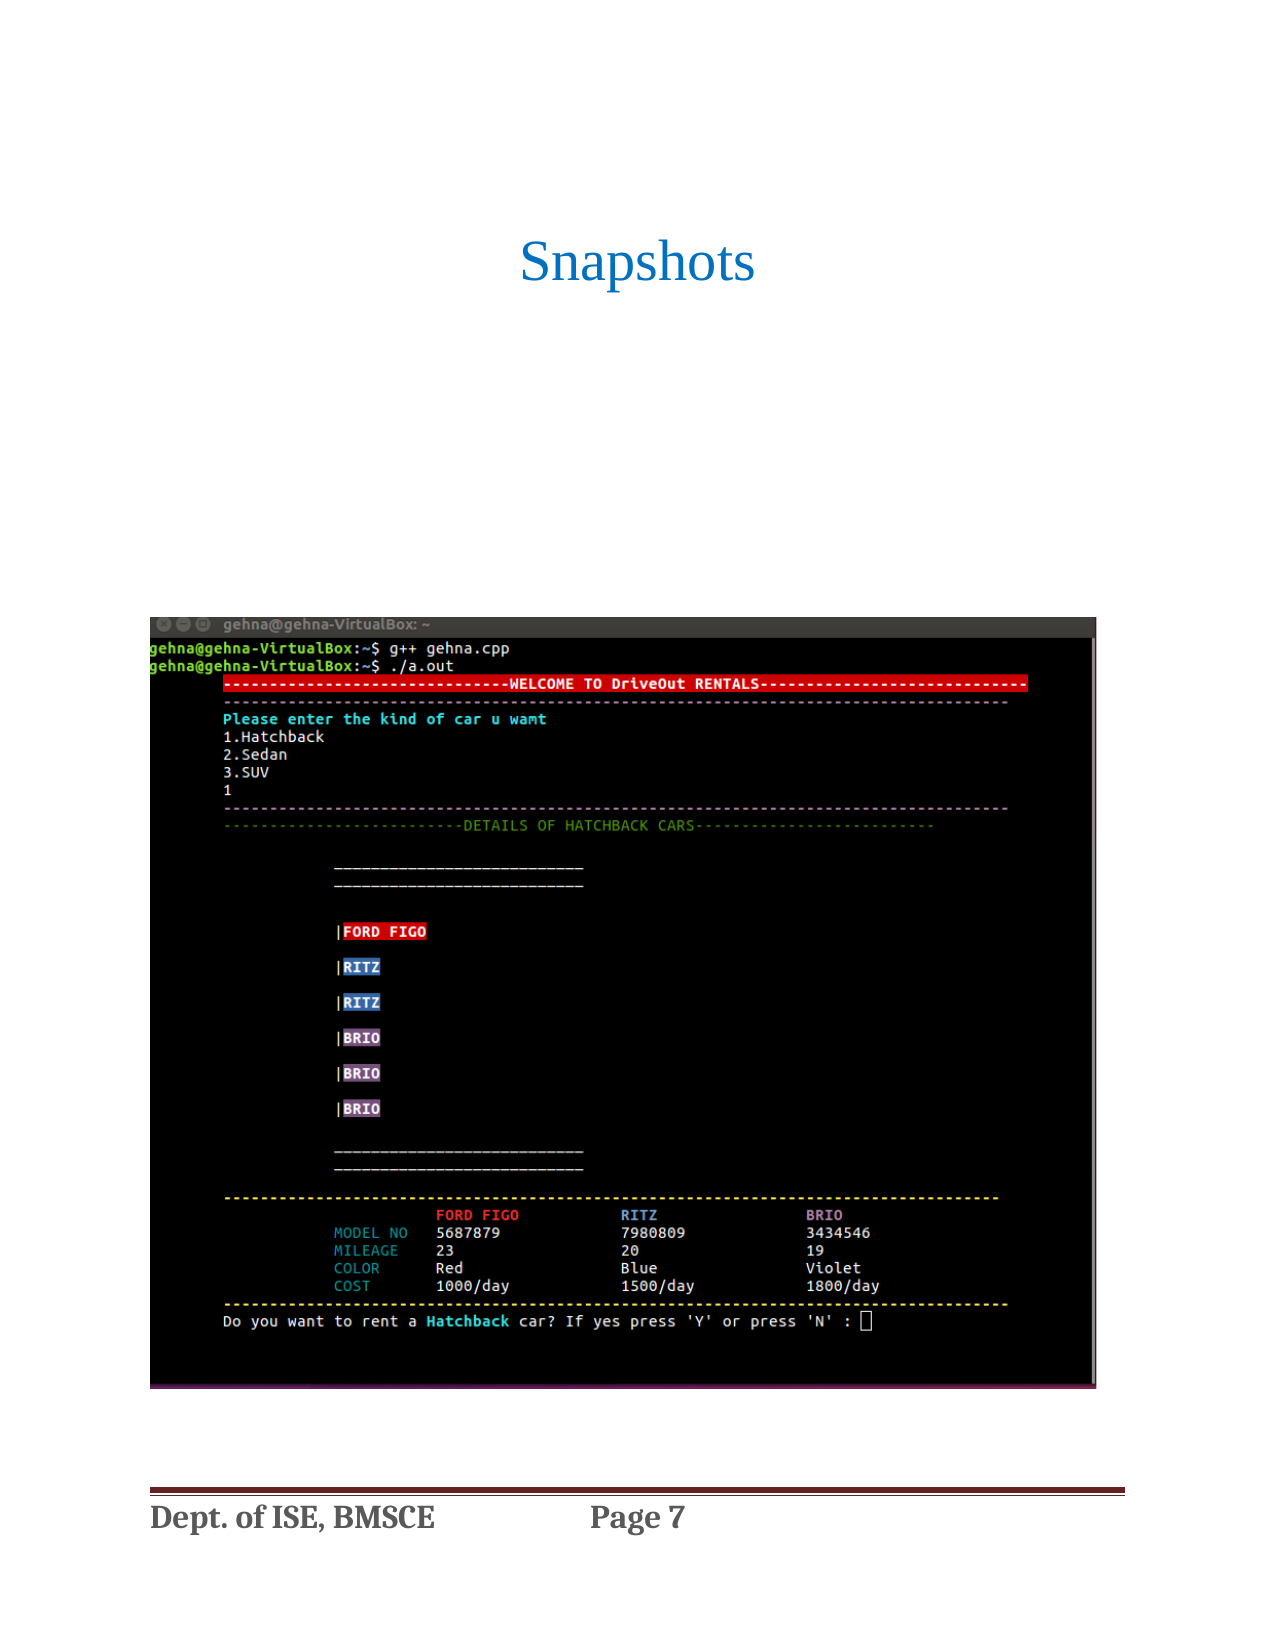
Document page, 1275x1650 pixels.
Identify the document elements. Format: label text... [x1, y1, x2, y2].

text Snapshots [150, 225, 1125, 292]
picture [150, 617, 1097, 1389]
